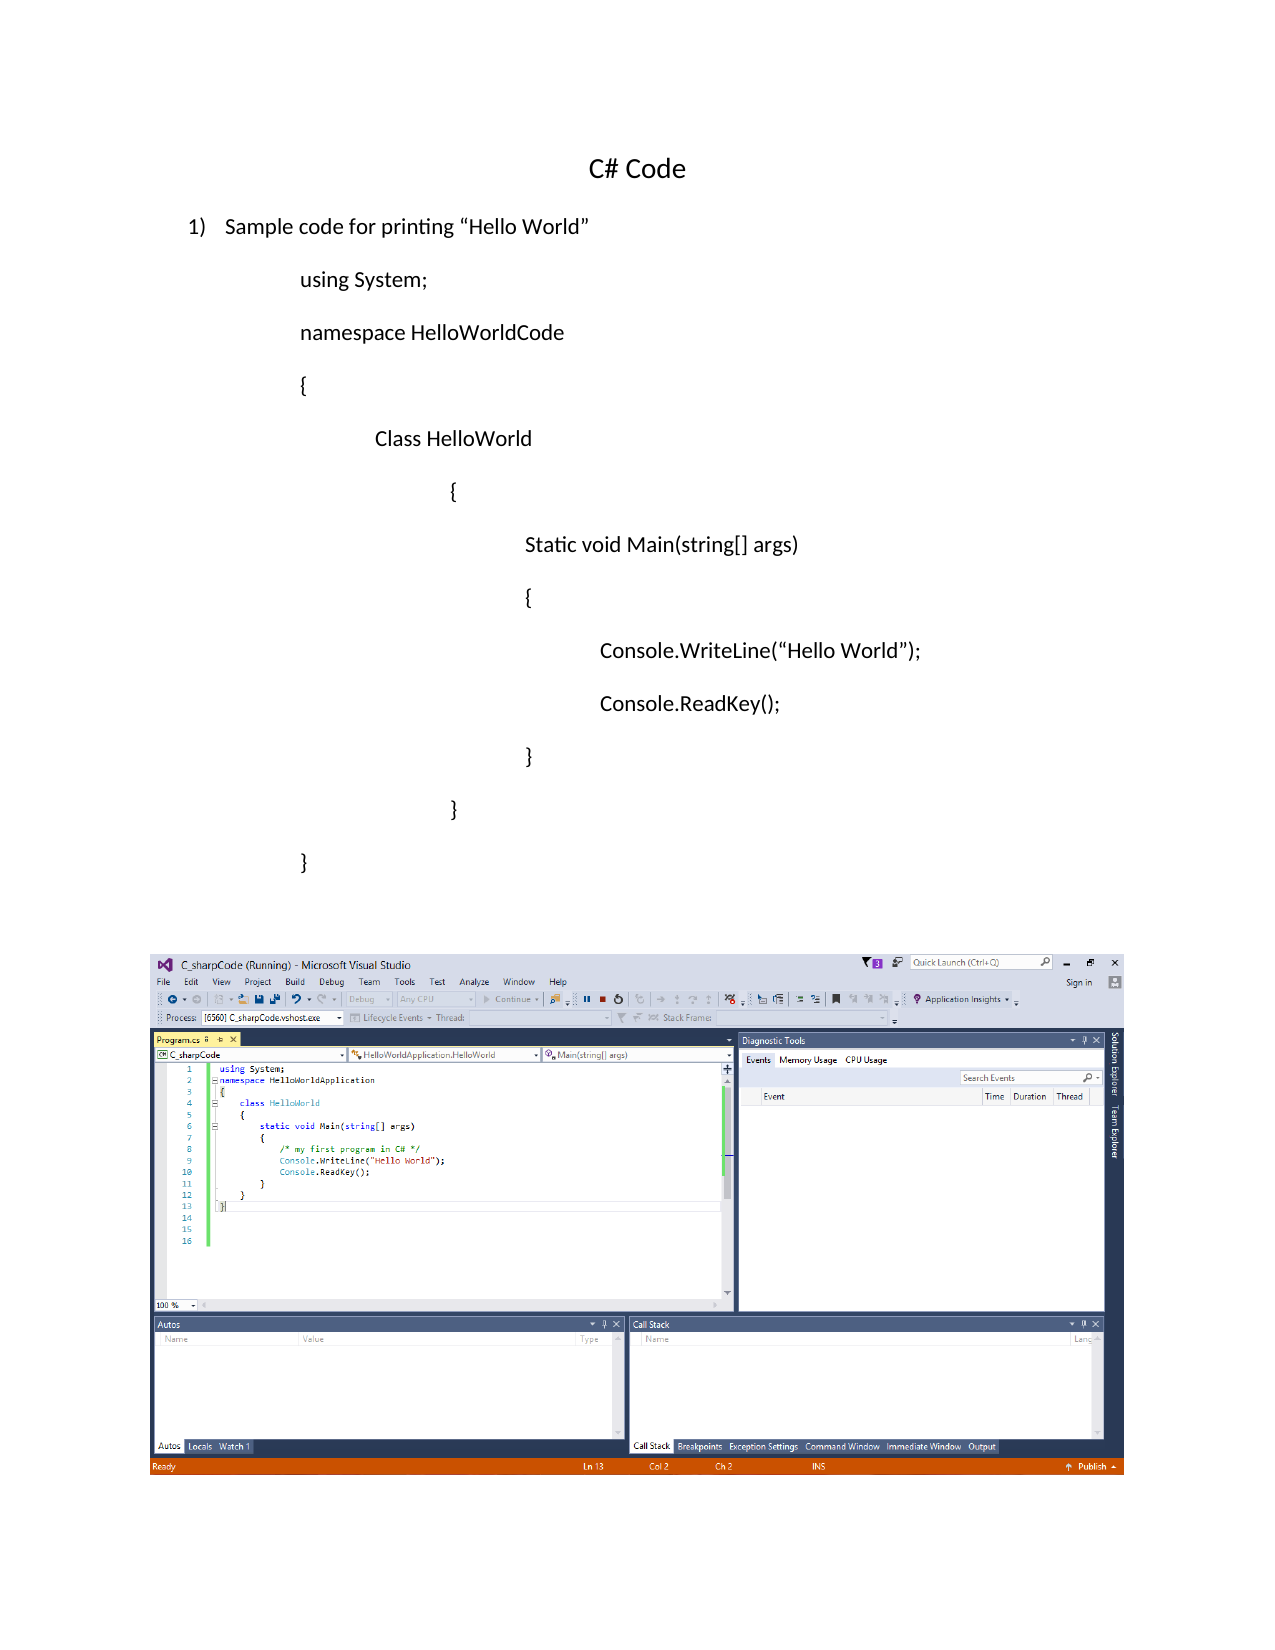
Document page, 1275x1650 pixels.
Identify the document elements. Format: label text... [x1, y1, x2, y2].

text namespace HelloWorldCode [225, 318, 1125, 346]
text Static void Main(string[] args) [300, 530, 1125, 558]
picture [150, 954, 1124, 1475]
text Console.ReadKey(); [525, 689, 1125, 717]
text using System; [225, 265, 1125, 293]
text } [150, 848, 1125, 876]
text { [300, 477, 1125, 505]
text { [225, 371, 1125, 399]
text Class HelloWorld [300, 424, 1125, 452]
text } [150, 795, 1125, 823]
list Sample code for printing “Hello World” [187, 212, 1125, 240]
text } [150, 742, 1125, 770]
text { [300, 583, 1125, 611]
text C# Code [150, 150, 1125, 186]
text Console.WriteLine(“Hello World”); [300, 636, 1125, 664]
